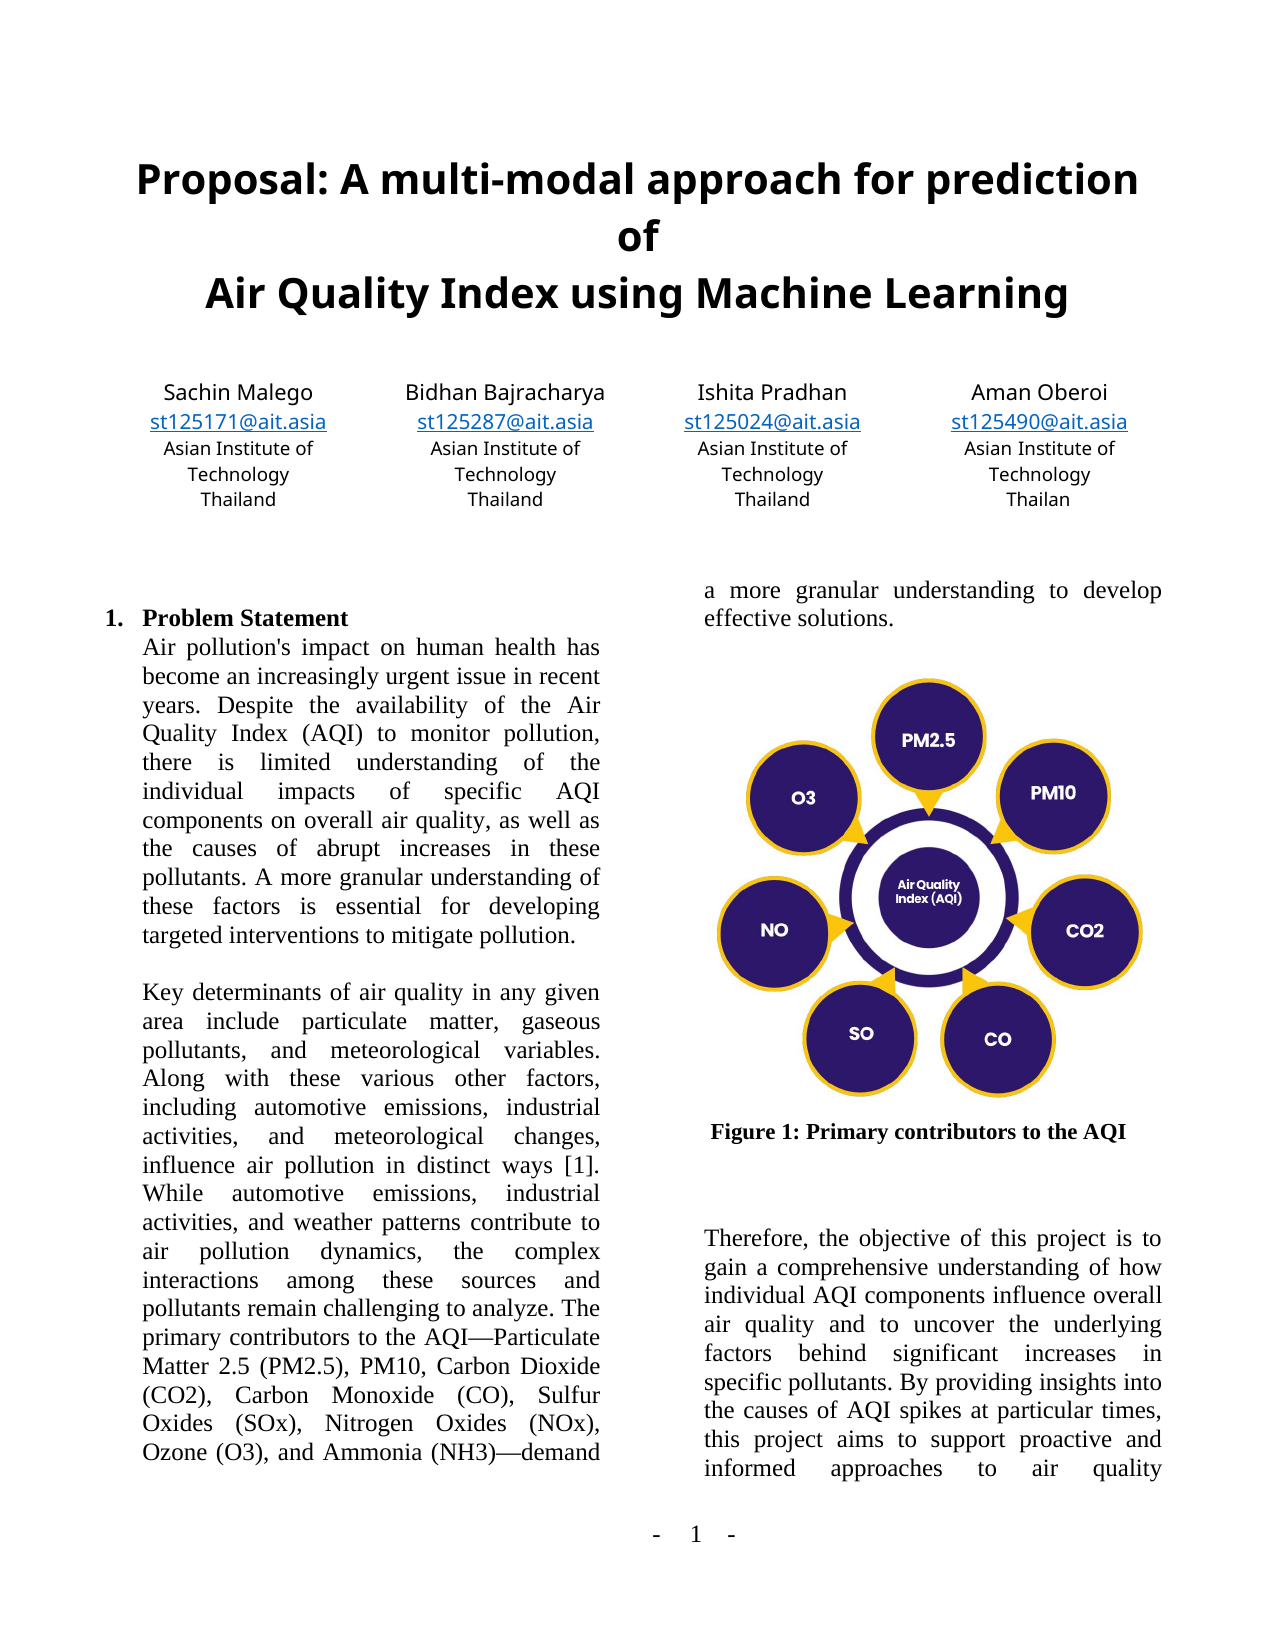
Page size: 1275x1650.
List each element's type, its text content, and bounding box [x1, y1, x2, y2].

text Thailan [914, 486, 1162, 512]
text Sachin Malego [112, 377, 364, 407]
list Air pollution's impact on human health has become an increasingly urgent issue in recent years. Despite the availability of the Air Quality Index (AQI) to monitor pollution, there is limited understanding of the individual impacts of specific AQI components on overall air quality, as well as the causes of abrupt increases in these pollutants. A more granular understanding of these factors is essential for developing targeted interventions to mitigate pollution. [142, 632, 601, 948]
list Problem Statement [104, 603, 601, 632]
text st125490@ait.asia [914, 407, 1165, 435]
list Key determinants of air quality in any given area include particulate matter, gaseous pollutants, and meteorological variables. Along with these various other factors, including automotive emissions, industrial activities, and meteorological changes, influence air pollution in distinct ways [1]. While automotive emissions, industrial activities, and weather patterns contribute to air pollution dynamics, the complex interactions among these sources and pollutants remain challenging to analyze. The primary contributors to the AQI—Particulate Matter 2.5 (PM2.5), PM10, Carbon Dioxide (CO2), Carbon Monoxide (CO), Sulfur Oxides (SOx), Nitrogen Oxides (NOx), Ozone (O3), and Ammonia (NH3)—demand a more granular understanding to develop effective solutions. [142, 977, 601, 1466]
text Thailand [112, 486, 364, 512]
text Asian Institute of Technology [914, 435, 1165, 486]
text Asian Institute of Technology [647, 435, 898, 486]
text st125287@ait.asia [379, 407, 631, 435]
text Thailand [379, 486, 631, 512]
text Figure 1: Primary contributors to the AQI [674, 1118, 1162, 1144]
text st125171@ait.asia [112, 407, 364, 435]
text Asian Institute of Technology [379, 435, 631, 486]
text Bidhan Bajracharya [379, 377, 631, 407]
text Proposal: A multi-modal approach for prediction of [112, 150, 1162, 263]
text Aman Oberoi [914, 377, 1165, 407]
text Thailand [647, 486, 898, 512]
text Ishita Pradhan [647, 377, 898, 407]
text Asian Institute of Technology [112, 435, 364, 486]
text Air Quality Index using Machine Learning [112, 263, 1162, 320]
text st125024@ait.asia [647, 407, 898, 435]
picture [703, 661, 1164, 1119]
